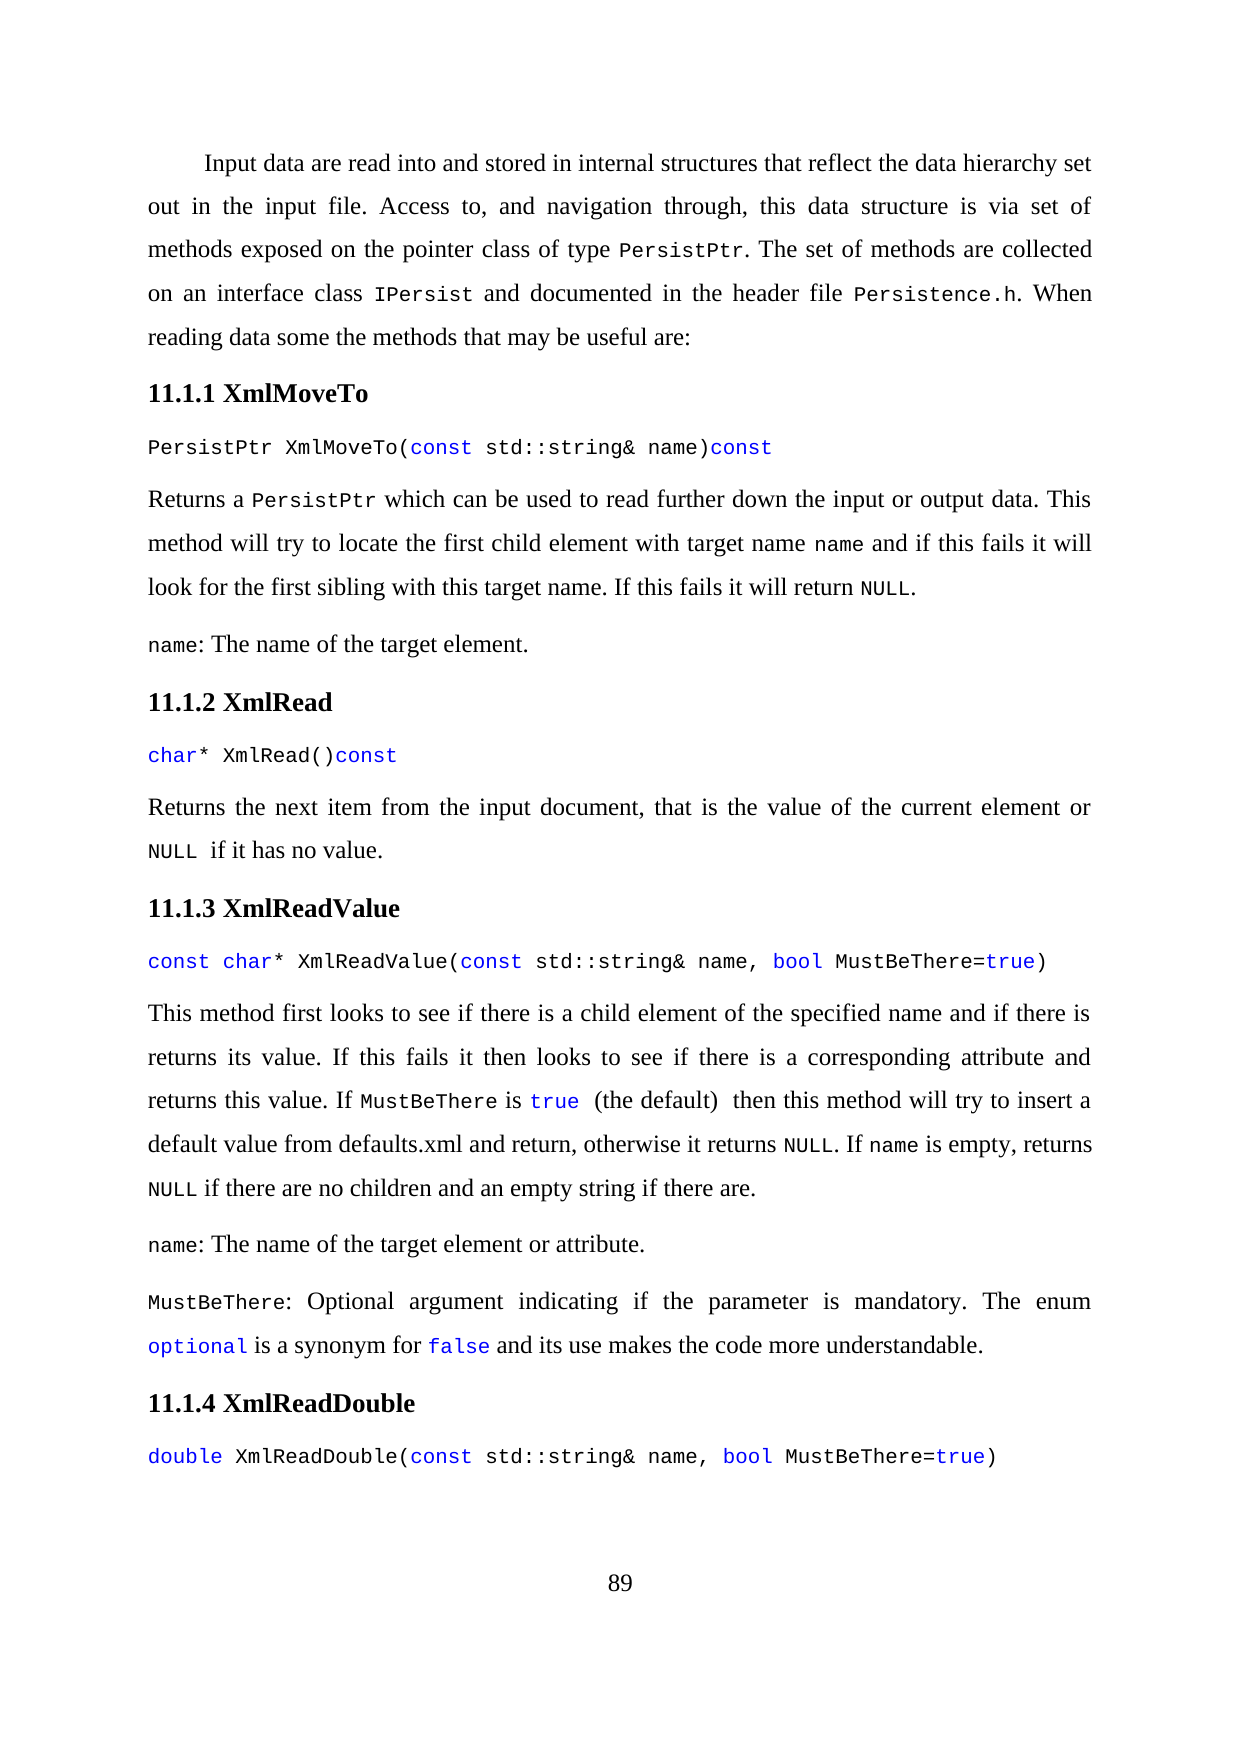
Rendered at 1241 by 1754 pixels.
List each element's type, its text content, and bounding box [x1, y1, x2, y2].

text name: The name of the target element or attribute. [148, 1229, 1092, 1259]
text MustBeThere: Optional argument indicating if the parameter is mandatory. The enum optional is a synonym for false and its use makes the code more understandable. [148, 1286, 1092, 1360]
text char* XmlRead()const [148, 745, 1092, 768]
text const char* XmlReadValue(const std::string& name, bool MustBeThere=true) [148, 951, 1092, 975]
subtitle XmlReadValue [148, 892, 1092, 923]
text This method first looks to see if there is a child element of the specified name and if there is returns its value. If this fails it then looks to see if there is a corresponding attribute and returns this value. If MustBeThere is true (the default) then this method will try to insert a default value from defaults.xml and return, otherwise it returns NULL. If name is empty, returns NULL if there are no children and an empty string if there are. [148, 998, 1092, 1202]
subtitle XmlMoveTo [148, 377, 1092, 409]
subtitle XmlRead [148, 686, 1092, 717]
subtitle XmlReadDouble [148, 1387, 1092, 1418]
text Input data are read into and stored in internal structures that reflect the data hierarchy set out in the input file. Access to, and navigation through, this data structure is via set of methods exposed on the pointer class of type PersistPtr. The set of methods are collected on an interface class IPersist and documented in the header file Persistence.h. When reading data some the methods that may be useful are: [148, 148, 1092, 351]
text Returns a PersistPtr which can be used to read further down the input or output data. This method will try to locate the first child element with target name name and if this fails it will look for the first sibling with this target name. If this fails it will return NULL. [148, 484, 1092, 601]
text Returns the next item from the input document, that is the value of the current element or NULL if it has no value. [148, 792, 1092, 865]
text PersistPtr XmlMoveTo(const std::string& name)const [148, 437, 1092, 460]
text name: The name of the target element. [148, 629, 1092, 658]
text double XmlReadDouble(const std::string& name, bool MustBeThere=true) [148, 1446, 1092, 1470]
